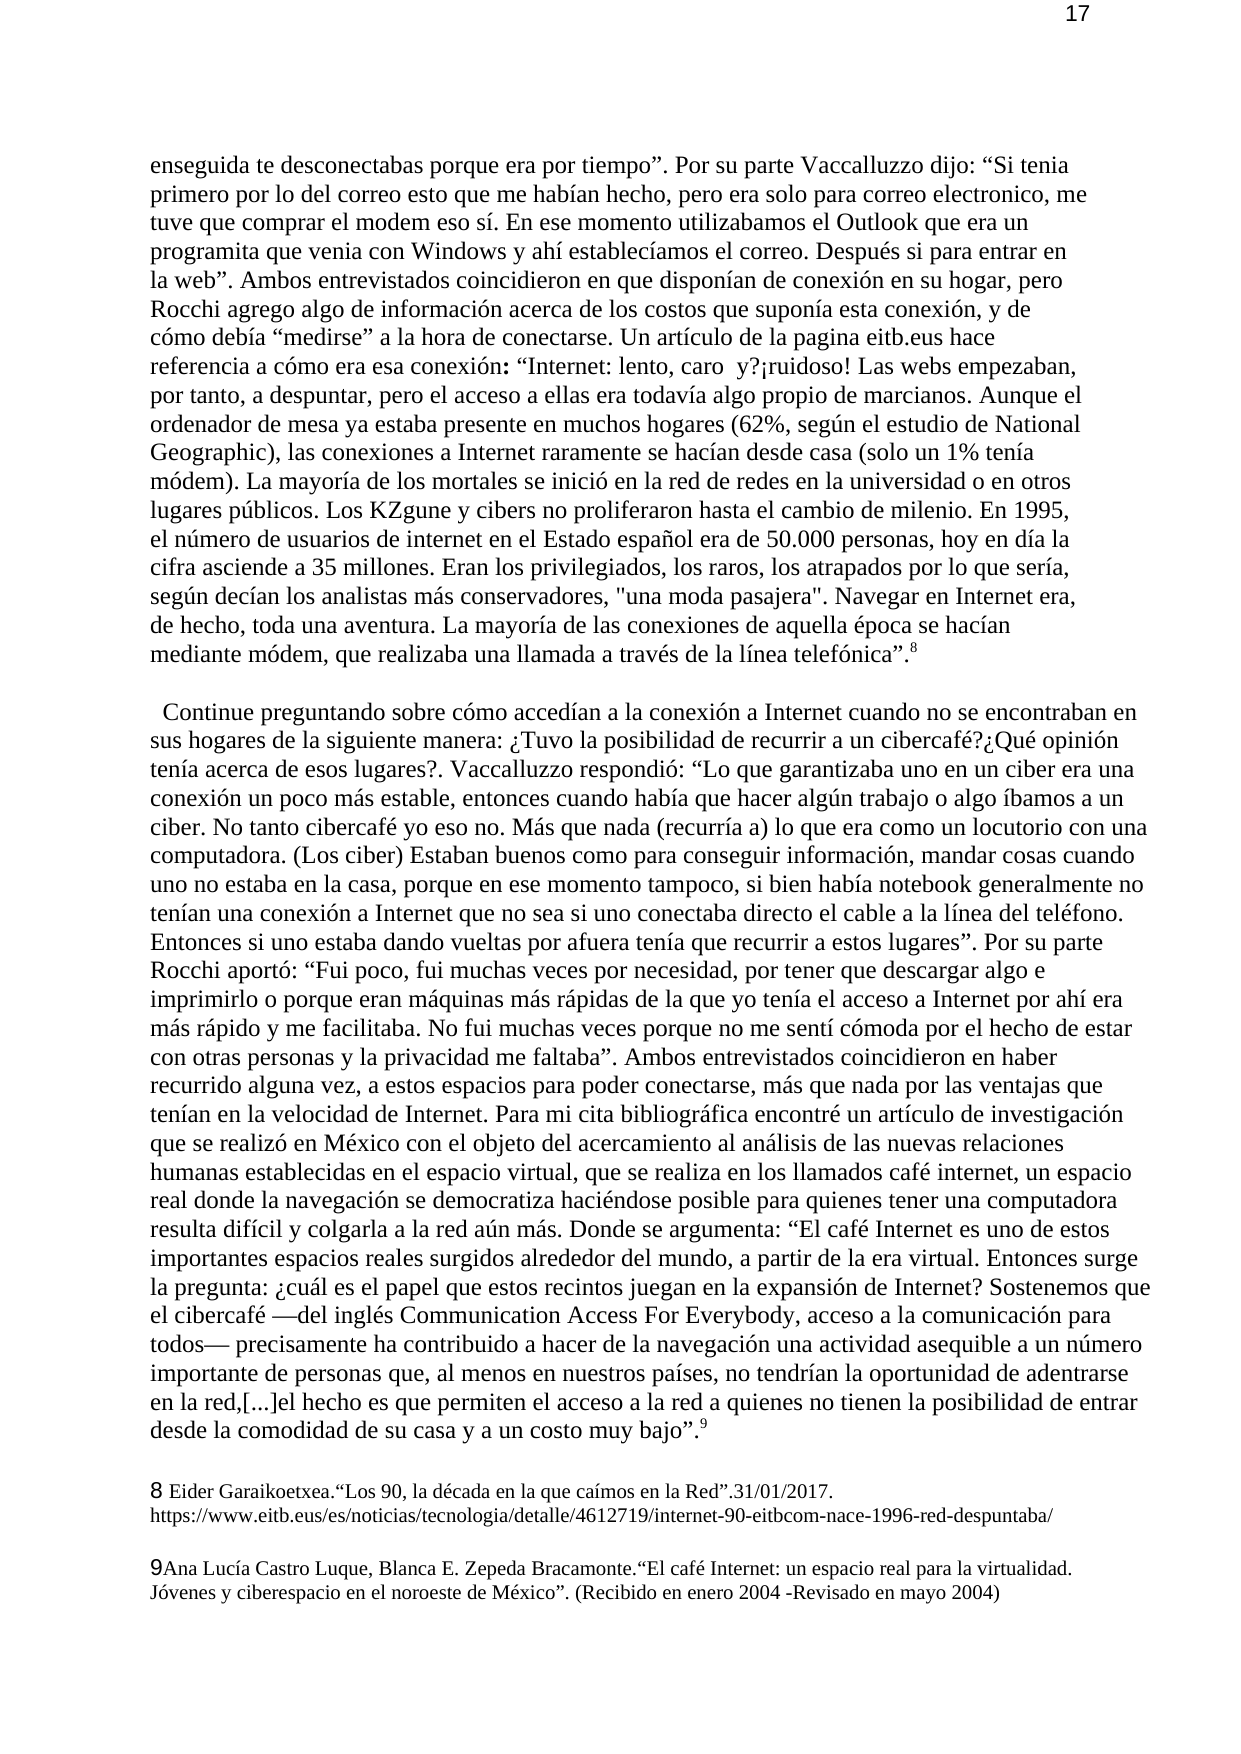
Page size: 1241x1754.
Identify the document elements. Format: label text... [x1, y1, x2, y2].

text Continue preguntando sobre cómo accedían a la conexión a Internet cuando no se encontraban en sus hogares de la siguiente manera: ¿Tuvo la posibilidad de recurrir a un cibercafé?¿Qué opinión tenía acerca de esos lugares?. Vaccalluzzo respondió: “Lo que garantizaba uno en un ciber era una conexión un poco más estable, entonces cuando había que hacer algún trabajo o algo íbamos a un ciber. No tanto cibercafé yo eso no. Más que nada (recurría a) lo que era como un locutorio con una computadora. (Los ciber) Estaban buenos como para conseguir información, mandar cosas cuando uno no estaba en la casa, porque en ese momento tampoco, si bien había notebook generalmente no tenían una conexión a Internet que no sea si uno conectaba directo el cable a la línea del teléfono. Entonces si uno estaba dando vueltas por afuera tenía que recurrir a estos lugares”. Por su parte Rocchi aportó: “Fui poco, fui muchas veces por necesidad, por tener que descargar algo e imprimirlo o porque eran máquinas más rápidas de la que yo tenía el acceso a Internet por ahí era más rápido y me facilitaba. No fui muchas veces porque no me sentí cómoda por el hecho de estar con otras personas y la privacidad me faltaba”. Ambos entrevistados coincidieron en haber recurrido alguna vez, a estos espacios para poder conectarse, más que nada por las ventajas que tenían en la velocidad de Internet. Para mi cita bibliográfica encontré un artículo de investigación que se realizó en México con el objeto del acercamiento al análisis de las nuevas relaciones humanas establecidas en el espacio virtual, que se realiza en los llamados café internet, un espacio real donde la navegación se democratiza haciéndose posible para quienes tener una computadora resulta difícil y colgarla a la red aún más. Donde se argumenta: “El café Internet es uno de estos importantes espacios reales surgidos alrededor del mundo, a partir de la era virtual. Entonces surge la pregunta: ¿cuál es el papel que estos recintos juegan en la expansión de Internet? Sostenemos que el cibercafé —del inglés Communication Access For Everybody, acceso a la comunicación para todos— precisamente ha contribuido a hacer de la navegación una actividad asequible a un número importante de personas que, al menos en nuestros países, no tendrían la oportunidad de adentrarse en la red,[...]el hecho es que permiten el acceso a la red a quienes no tienen la posibilidad de entrar desde la comodidad de su casa y a un costo muy bajo”. [150, 697, 1153, 1444]
